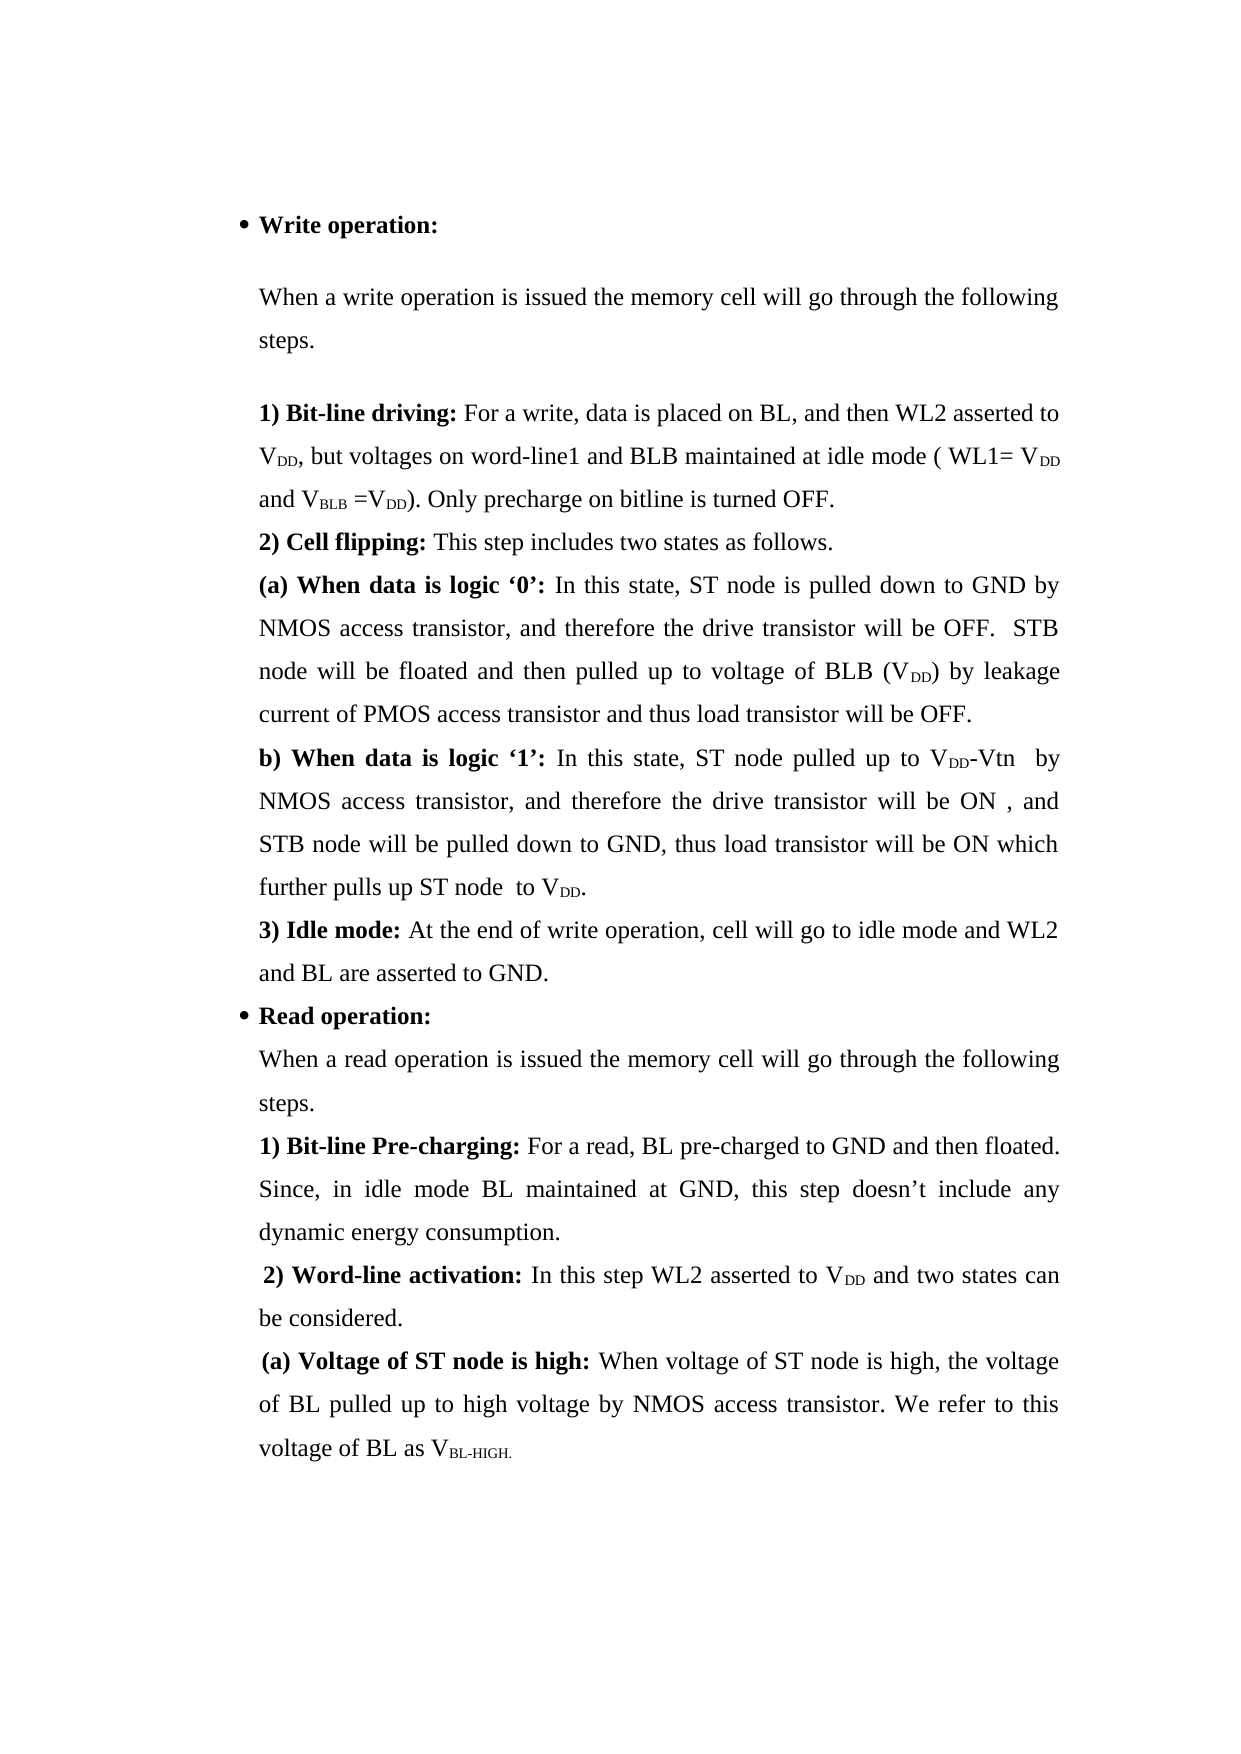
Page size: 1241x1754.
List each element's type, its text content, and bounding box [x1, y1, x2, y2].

text (a) When data is logic ‘0’: In this state, ST node is pulled down to GND by NMOS access transistor, and therefore the drive transistor will be OFF. STB node will be floated and then pulled up to voltage of BLB (VDD) by leakage current of PMOS access transistor and thus load transistor will be OFF. [259, 570, 1060, 728]
list Write operation: [240, 210, 1060, 239]
text 3) Idle mode: At the end of write operation, cell will go to idle mode and WL2 and BL are asserted to GND. [259, 915, 1060, 987]
text b) When data is logic ‘1’: In this state, ST node pulled up to VDD-Vtn by NMOS access transistor, and therefore the drive transistor will be ON , and STB node will be pulled down to GND, thus load transistor will be ON which further pulls up ST node to VDD. [259, 743, 1060, 901]
text 1) Bit-line Pre-charging: For a read, BL pre-charged to GND and then floated. Since, in idle mode BL maintained at GND, this step doesn’t include any dynamic energy consumption. [240, 1131, 1060, 1246]
list Read operation: [240, 1001, 1060, 1030]
text When a write operation is issued the memory cell will go through the following steps. [259, 282, 1060, 354]
text 2) Cell flipping: This step includes two states as follows. [259, 527, 1060, 556]
text 1) Bit-line driving: For a write, data is placed on BL, and then WL2 asserted to VDD, but voltages on word-line1 and BLB maintained at idle mode ( WL1= VDD and VBLB =VDD). Only precharge on bitline is turned OFF. [259, 398, 1060, 513]
list When a read operation is issued the memory cell will go through the following steps. [259, 1044, 1060, 1116]
text (a) Voltage of ST node is high: When voltage of ST node is high, the voltage of BL pulled up to high voltage by NMOS access transistor. We refer to this voltage of BL as VBL-HIGH. [240, 1346, 1060, 1461]
text 2) Word-line activation: In this step WL2 asserted to VDD and two states can be considered. [240, 1260, 1060, 1332]
